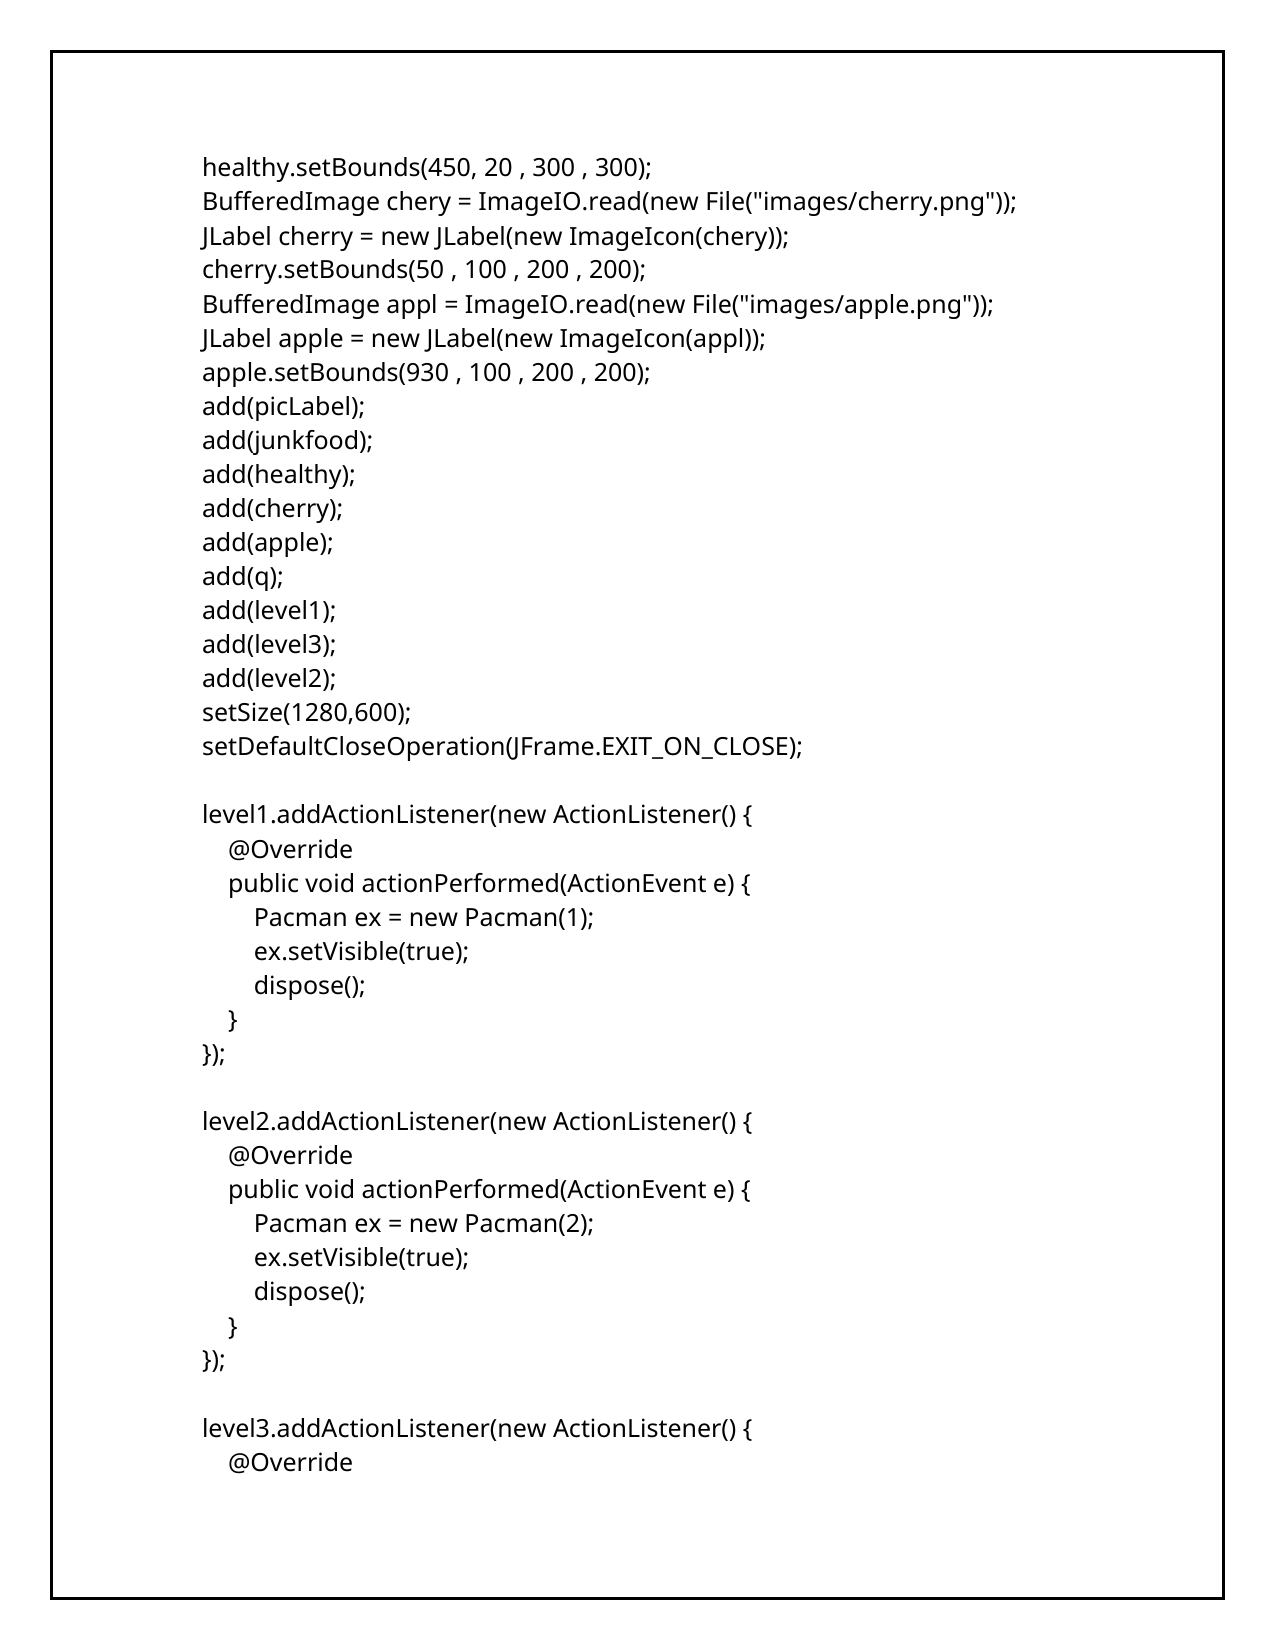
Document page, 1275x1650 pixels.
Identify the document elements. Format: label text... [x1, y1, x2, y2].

text @Override [150, 1138, 1125, 1172]
text dispose(); [150, 967, 1125, 1002]
text dispose(); [150, 1274, 1125, 1308]
text add(healthy); [150, 457, 1125, 491]
text setDefaultCloseOperation(JFrame.EXIT_ON_CLOSE); [150, 729, 1125, 763]
text add(level2); [150, 661, 1125, 695]
text add(junkfood); [150, 422, 1125, 457]
text add(level3); [150, 627, 1125, 661]
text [150, 1172, 1125, 1206]
text @Override [150, 831, 1125, 865]
text @Override [150, 1444, 1125, 1478]
text add(q); [150, 559, 1125, 593]
text cherry.setBounds(50 , 100 , 200 , 200); [150, 252, 1125, 286]
text BufferedImage chery = ImageIO.read(new File("images/cherry.png")); [150, 184, 1125, 218]
text add(level1); [150, 593, 1125, 627]
text JLabel apple = new JLabel(new ImageIcon(appl)); [150, 320, 1125, 354]
text }); [150, 1342, 1125, 1376]
text } [150, 1308, 1125, 1342]
text level3.addActionListener(new ActionListener() { [150, 1410, 1125, 1444]
text public void actionPerformed(ActionEvent e) { [150, 865, 1125, 899]
text Pacman ex = new Pacman(1); [150, 899, 1125, 933]
text add(picLabel); [150, 388, 1125, 422]
text add(cherry); [150, 491, 1125, 525]
text ex.setVisible(true); [150, 933, 1125, 967]
text level1.addActionListener(new ActionListener() { [150, 797, 1125, 831]
text add(apple); [150, 525, 1125, 559]
text ex.setVisible(true); [150, 1240, 1125, 1274]
text } [150, 1002, 1125, 1036]
text setSize(1280,600); [150, 695, 1125, 729]
text }); [150, 1036, 1125, 1070]
text apple.setBounds(930 , 100 , 200 , 200); [150, 354, 1125, 388]
text Pacman ex = new Pacman(2); [150, 1206, 1125, 1240]
text JLabel cherry = new JLabel(new ImageIcon(chery)); [150, 218, 1125, 252]
text BufferedImage appl = ImageIO.read(new File("images/apple.png")); [150, 286, 1125, 320]
text level2.addActionListener(new ActionListener() { [150, 1104, 1125, 1138]
text healthy.setBounds(450, 20 , 300 , 300); [150, 150, 1125, 184]
